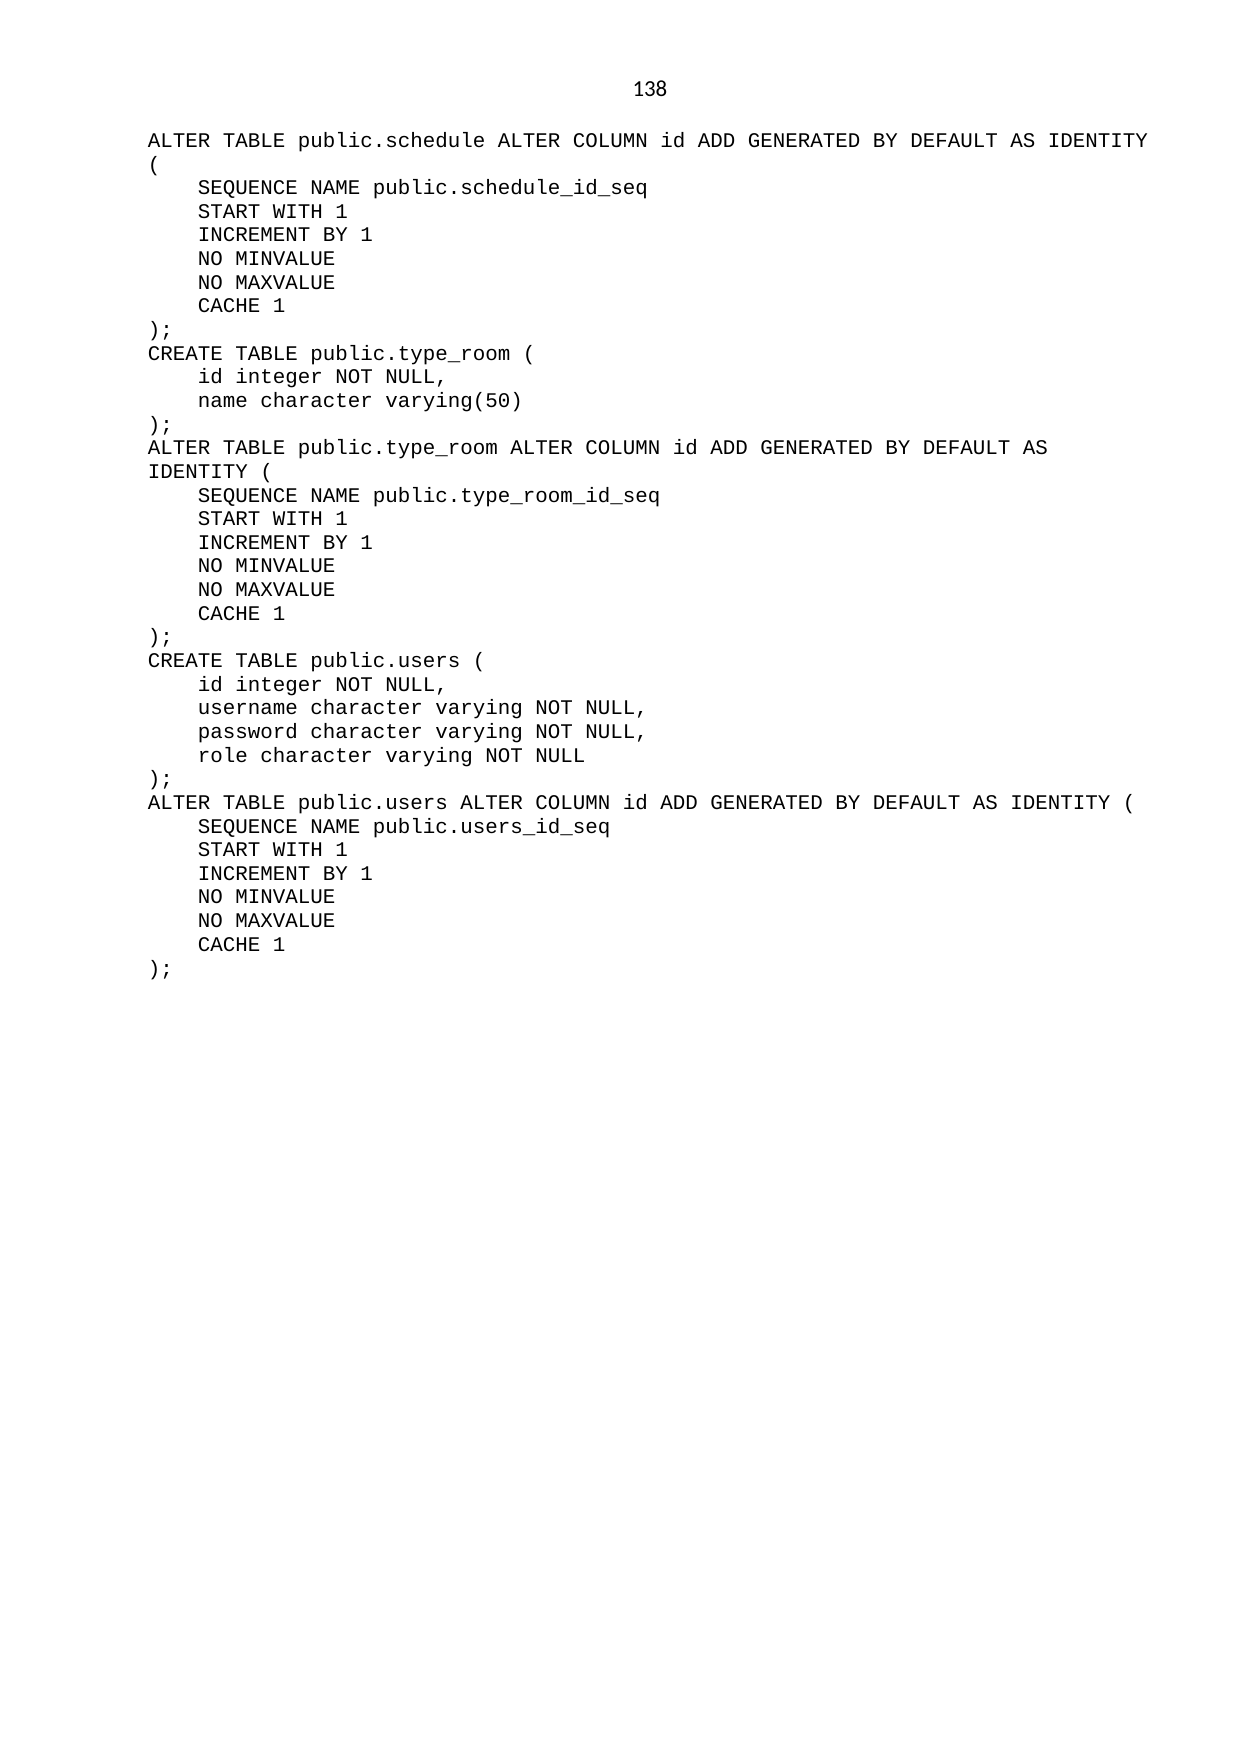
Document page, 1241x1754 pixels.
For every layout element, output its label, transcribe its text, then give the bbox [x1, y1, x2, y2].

text CACHE 1 [148, 603, 1152, 626]
text NO MINVALUE [148, 248, 1152, 272]
text NO MINVALUE [148, 887, 1152, 910]
text ); [148, 768, 1152, 792]
text password character varying NOT NULL, [148, 721, 1152, 745]
text NO MINVALUE [148, 556, 1152, 579]
text ); [148, 626, 1152, 650]
text SEQUENCE NAME public.users_id_seq [148, 816, 1152, 839]
text ); [148, 957, 1152, 981]
text ALTER TABLE public.users ALTER COLUMN id ADD GENERATED BY DEFAULT AS IDENTITY ( [148, 792, 1152, 816]
text NO MAXVALUE [148, 910, 1152, 934]
text CREATE TABLE public.type_room ( [148, 343, 1152, 366]
text role character varying NOT NULL [148, 745, 1152, 768]
text CACHE 1 [148, 934, 1152, 957]
text CACHE 1 [148, 295, 1152, 319]
text SEQUENCE NAME public.schedule_id_seq [148, 177, 1152, 201]
text INCREMENT BY 1 [148, 532, 1152, 556]
text NO MAXVALUE [148, 579, 1152, 603]
text SEQUENCE NAME public.type_room_id_seq [148, 484, 1152, 508]
text ); [148, 414, 1152, 437]
text INCREMENT BY 1 [148, 224, 1152, 248]
text CREATE TABLE public.users ( [148, 650, 1152, 674]
text id integer NOT NULL, [148, 366, 1152, 390]
text START WITH 1 [148, 839, 1152, 863]
text name character varying(50) [148, 390, 1152, 414]
text ); [148, 319, 1152, 343]
text username character varying NOT NULL, [148, 697, 1152, 721]
text ALTER TABLE public.schedule ALTER COLUMN id ADD GENERATED BY DEFAULT AS IDENTITY ( [148, 130, 1152, 177]
text START WITH 1 [148, 508, 1152, 532]
text INCREMENT BY 1 [148, 863, 1152, 887]
text NO MAXVALUE [148, 272, 1152, 295]
text id integer NOT NULL, [148, 674, 1152, 697]
text ALTER TABLE public.type_room ALTER COLUMN id ADD GENERATED BY DEFAULT AS IDENTITY ( [148, 437, 1152, 484]
text START WITH 1 [148, 201, 1152, 224]
